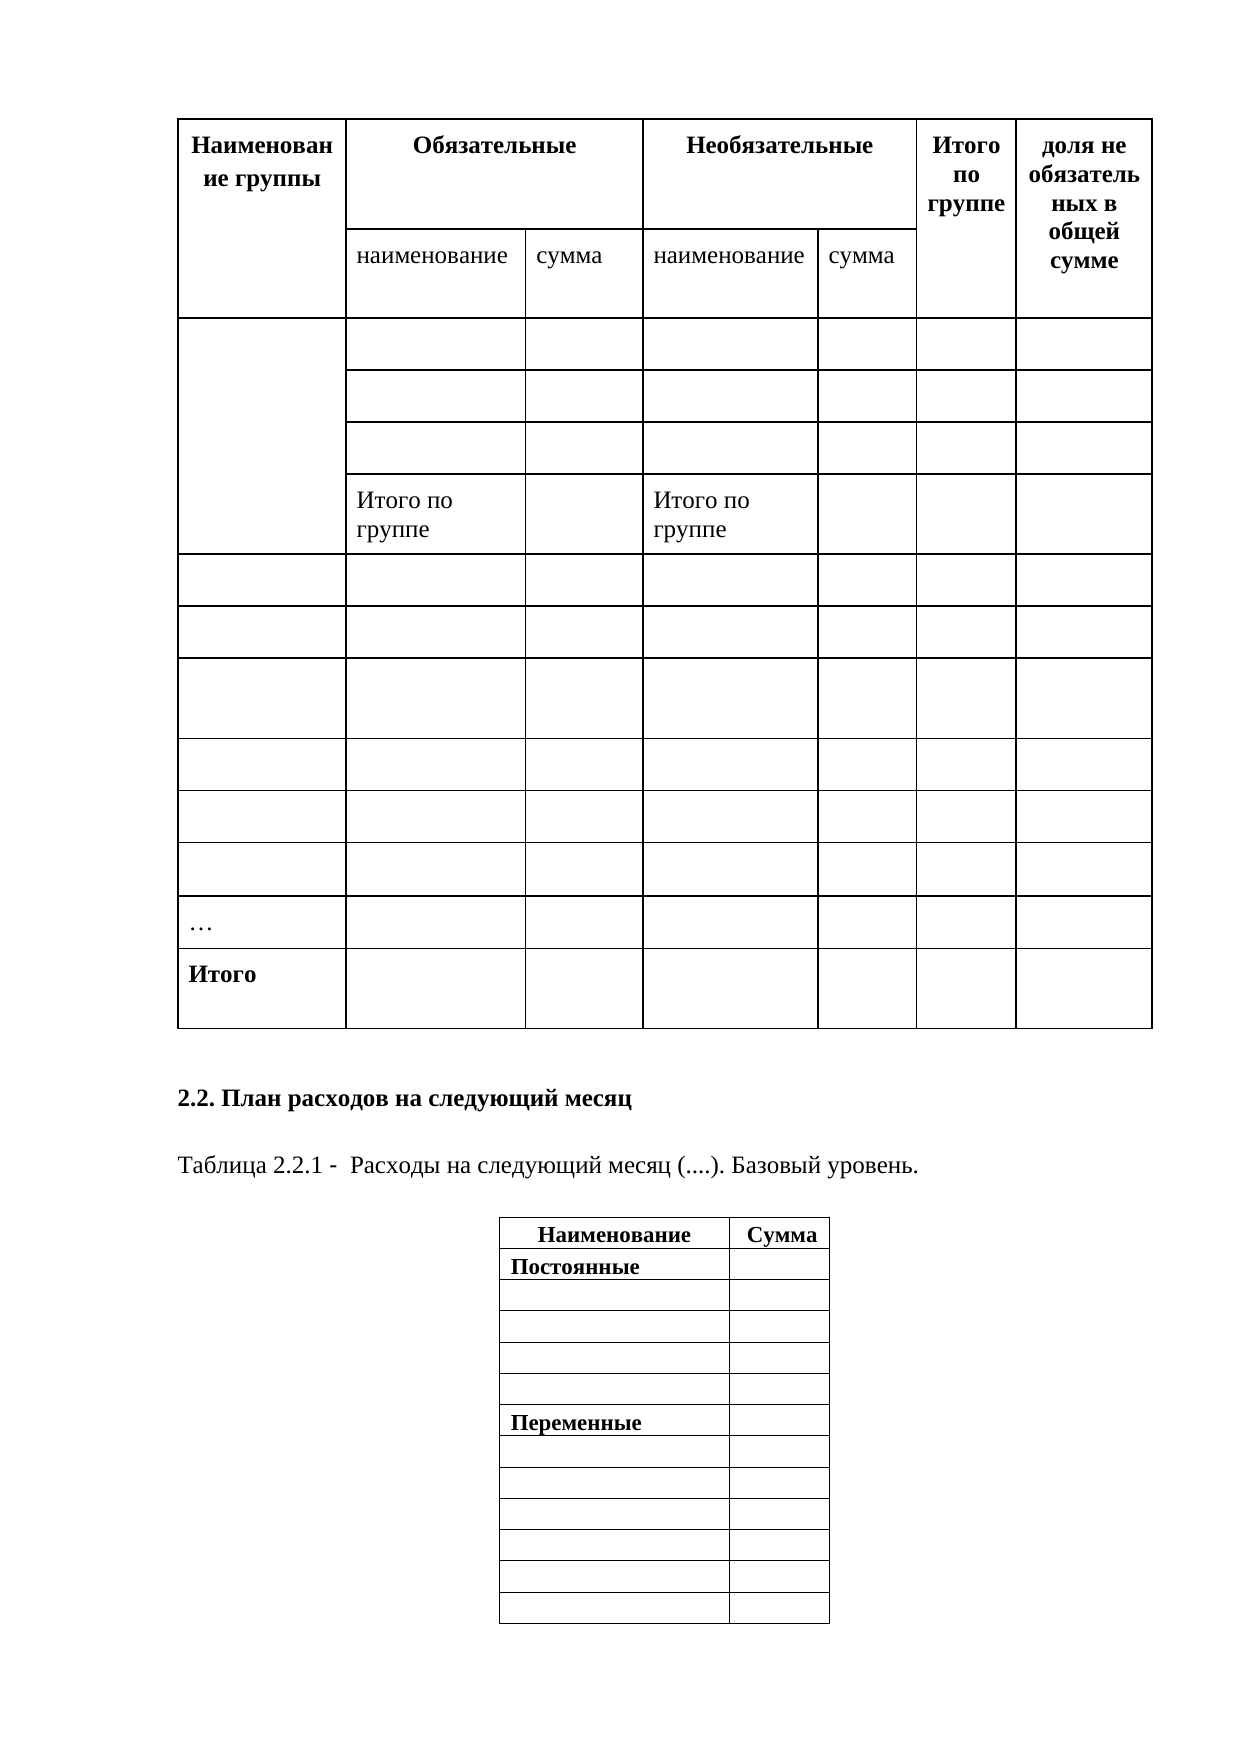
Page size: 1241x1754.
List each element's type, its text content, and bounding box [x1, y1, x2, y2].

table_cell [917, 319, 1015, 369]
table_cell [526, 949, 642, 1028]
table_cell [730, 1311, 829, 1342]
table_cell [526, 555, 642, 605]
table_cell [730, 1499, 829, 1529]
table_cell [500, 1561, 729, 1592]
table_cell [819, 659, 916, 737]
table_cell [1017, 319, 1151, 369]
table_cell [644, 423, 817, 473]
table_cell [1017, 555, 1151, 605]
table_cell [347, 555, 525, 605]
table_cell [644, 607, 817, 657]
table_cell [917, 949, 1015, 1028]
table_cell [1017, 371, 1151, 421]
table_cell [347, 791, 525, 842]
table_cell [730, 1561, 829, 1592]
table_cell [819, 739, 916, 789]
table_header Сумма [730, 1218, 829, 1248]
table_cell [1017, 475, 1151, 553]
table_cell [644, 319, 817, 369]
table_cell [1017, 791, 1151, 842]
table_cell [1017, 423, 1151, 473]
table_cell Постоянные [500, 1249, 729, 1279]
table_cell [917, 739, 1015, 789]
table_cell [644, 791, 817, 842]
table_cell [179, 739, 345, 789]
table_cell [917, 607, 1015, 657]
table_cell [1017, 897, 1151, 947]
table_cell [819, 949, 916, 1028]
table_cell [730, 1343, 829, 1373]
text 2.2. План расходов на следующий месяц [177, 1083, 1152, 1112]
table_cell [500, 1593, 729, 1623]
table_cell Переменные [500, 1405, 729, 1435]
table_cell [526, 319, 642, 369]
table_cell [347, 371, 525, 421]
table_cell [730, 1405, 829, 1435]
table_cell [500, 1311, 729, 1342]
table_cell [819, 371, 916, 421]
table_cell [644, 371, 817, 421]
table_cell сумма [819, 230, 916, 317]
table_cell [179, 843, 345, 895]
table_cell [179, 607, 345, 657]
table_cell [347, 949, 525, 1028]
table_cell [917, 475, 1015, 553]
table_cell [1017, 607, 1151, 657]
table_cell [819, 423, 916, 473]
table_header Наименование группы [179, 120, 345, 317]
table_cell [179, 659, 345, 737]
table_cell [730, 1374, 829, 1404]
table_cell [500, 1374, 729, 1404]
table_cell [917, 897, 1015, 947]
table_cell [179, 791, 345, 842]
table_cell [500, 1468, 729, 1498]
table_cell [644, 897, 817, 947]
table_cell [1017, 843, 1151, 895]
table_cell [819, 607, 916, 657]
table_cell [730, 1593, 829, 1623]
table_cell [730, 1280, 829, 1310]
table_cell [644, 659, 817, 737]
table_cell [917, 555, 1015, 605]
table_cell [179, 319, 345, 553]
table_cell [819, 843, 916, 895]
table_cell [730, 1436, 829, 1467]
table_cell [917, 371, 1015, 421]
table_cell [644, 843, 817, 895]
table_cell сумма [526, 230, 642, 317]
table_cell [644, 555, 817, 605]
table_header Наименование [500, 1218, 729, 1248]
table_cell [819, 475, 916, 553]
table_cell [730, 1249, 829, 1279]
table_cell [526, 659, 642, 737]
table_cell [819, 319, 916, 369]
table_cell [819, 897, 916, 947]
table_cell [730, 1530, 829, 1560]
table_cell [500, 1436, 729, 1467]
table_cell наименование [347, 230, 525, 317]
table_cell [347, 897, 525, 947]
table_cell [1017, 659, 1151, 737]
table_cell [526, 423, 642, 473]
table_cell [526, 897, 642, 947]
table_cell наименование [644, 230, 817, 317]
table_cell [347, 739, 525, 789]
table_cell [644, 739, 817, 789]
table_cell [1017, 949, 1151, 1028]
table_cell [526, 371, 642, 421]
table_cell [526, 739, 642, 789]
table_cell [917, 423, 1015, 473]
table_cell [917, 791, 1015, 842]
table_cell [819, 791, 916, 842]
table_cell Итого [179, 949, 345, 1028]
table_cell [730, 1468, 829, 1498]
table_cell [526, 843, 642, 895]
table_cell [347, 843, 525, 895]
table_cell [347, 423, 525, 473]
table_cell [819, 555, 916, 605]
table_cell [347, 607, 525, 657]
table_cell [644, 949, 817, 1028]
table_header Необязательные [644, 120, 916, 228]
table_cell [500, 1530, 729, 1560]
table_cell [500, 1280, 729, 1310]
table_cell [526, 475, 642, 553]
table_cell [500, 1343, 729, 1373]
table_cell [1017, 739, 1151, 789]
table_cell … [179, 897, 345, 947]
table_cell Итого по группе [644, 475, 817, 553]
table_cell [526, 791, 642, 842]
table_cell [347, 319, 525, 369]
table_header доля не обязательных в общей сумме [1017, 120, 1151, 317]
table_cell [179, 555, 345, 605]
table_cell [500, 1499, 729, 1529]
table_cell Итого по группе [347, 475, 525, 553]
table_header Итого по группе [917, 120, 1015, 317]
table_cell [917, 659, 1015, 737]
table_cell [526, 607, 642, 657]
table_cell [347, 659, 525, 737]
table_cell [917, 843, 1015, 895]
text Таблица 2.2.1 − Расходы на следующий месяц (....). Базовый уровень. [177, 1137, 1152, 1188]
table_header Обязательные [347, 120, 642, 228]
